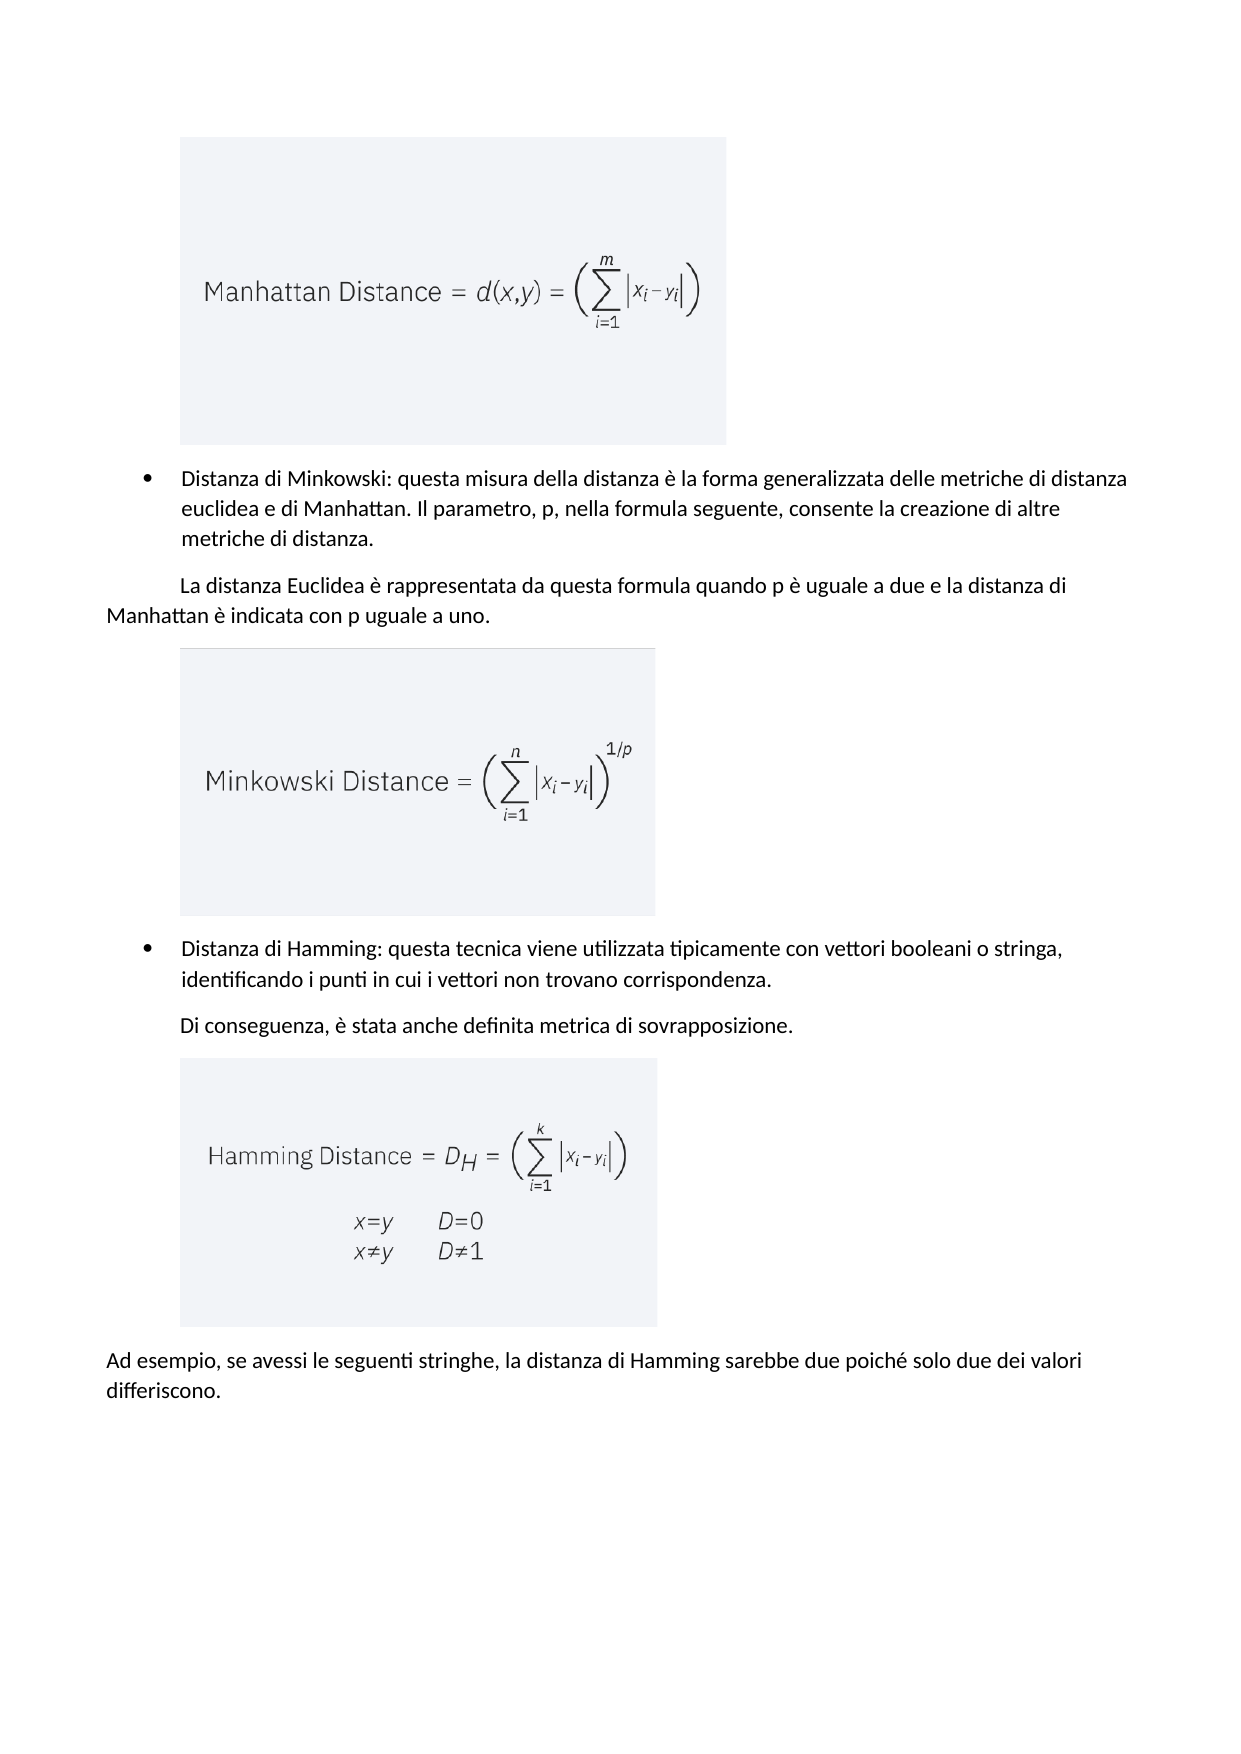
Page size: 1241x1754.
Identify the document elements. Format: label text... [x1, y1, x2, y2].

picture [180, 648, 656, 916]
text Ad esempio, se avessi le seguenti stringhe, la distanza di Hamming sarebbe due poiché solo due dei valori differiscono. [106, 1346, 1134, 1404]
text La distanza Euclidea è rappresentata da questa formula quando p è uguale a due e la distanza di Manhattan è indicata con p uguale a uno. [106, 571, 1134, 629]
text Di conseguenza, è stata anche definita metrica di sovrapposizione. [106, 1012, 1134, 1039]
list Distanza di Minkowski: questa misura della distanza è la forma generalizzata delle metriche di distanza euclidea e di Manhattan. Il parametro, p, nella formula seguente, consente la creazione di altre metriche di distanza. [144, 464, 1134, 552]
picture [180, 1058, 658, 1327]
picture [180, 137, 727, 445]
list Distanza di Hamming: questa tecnica viene utilizzata tipicamente con vettori booleani o stringa, identificando i punti in cui i vettori non trovano corrispondenza. [144, 934, 1134, 993]
